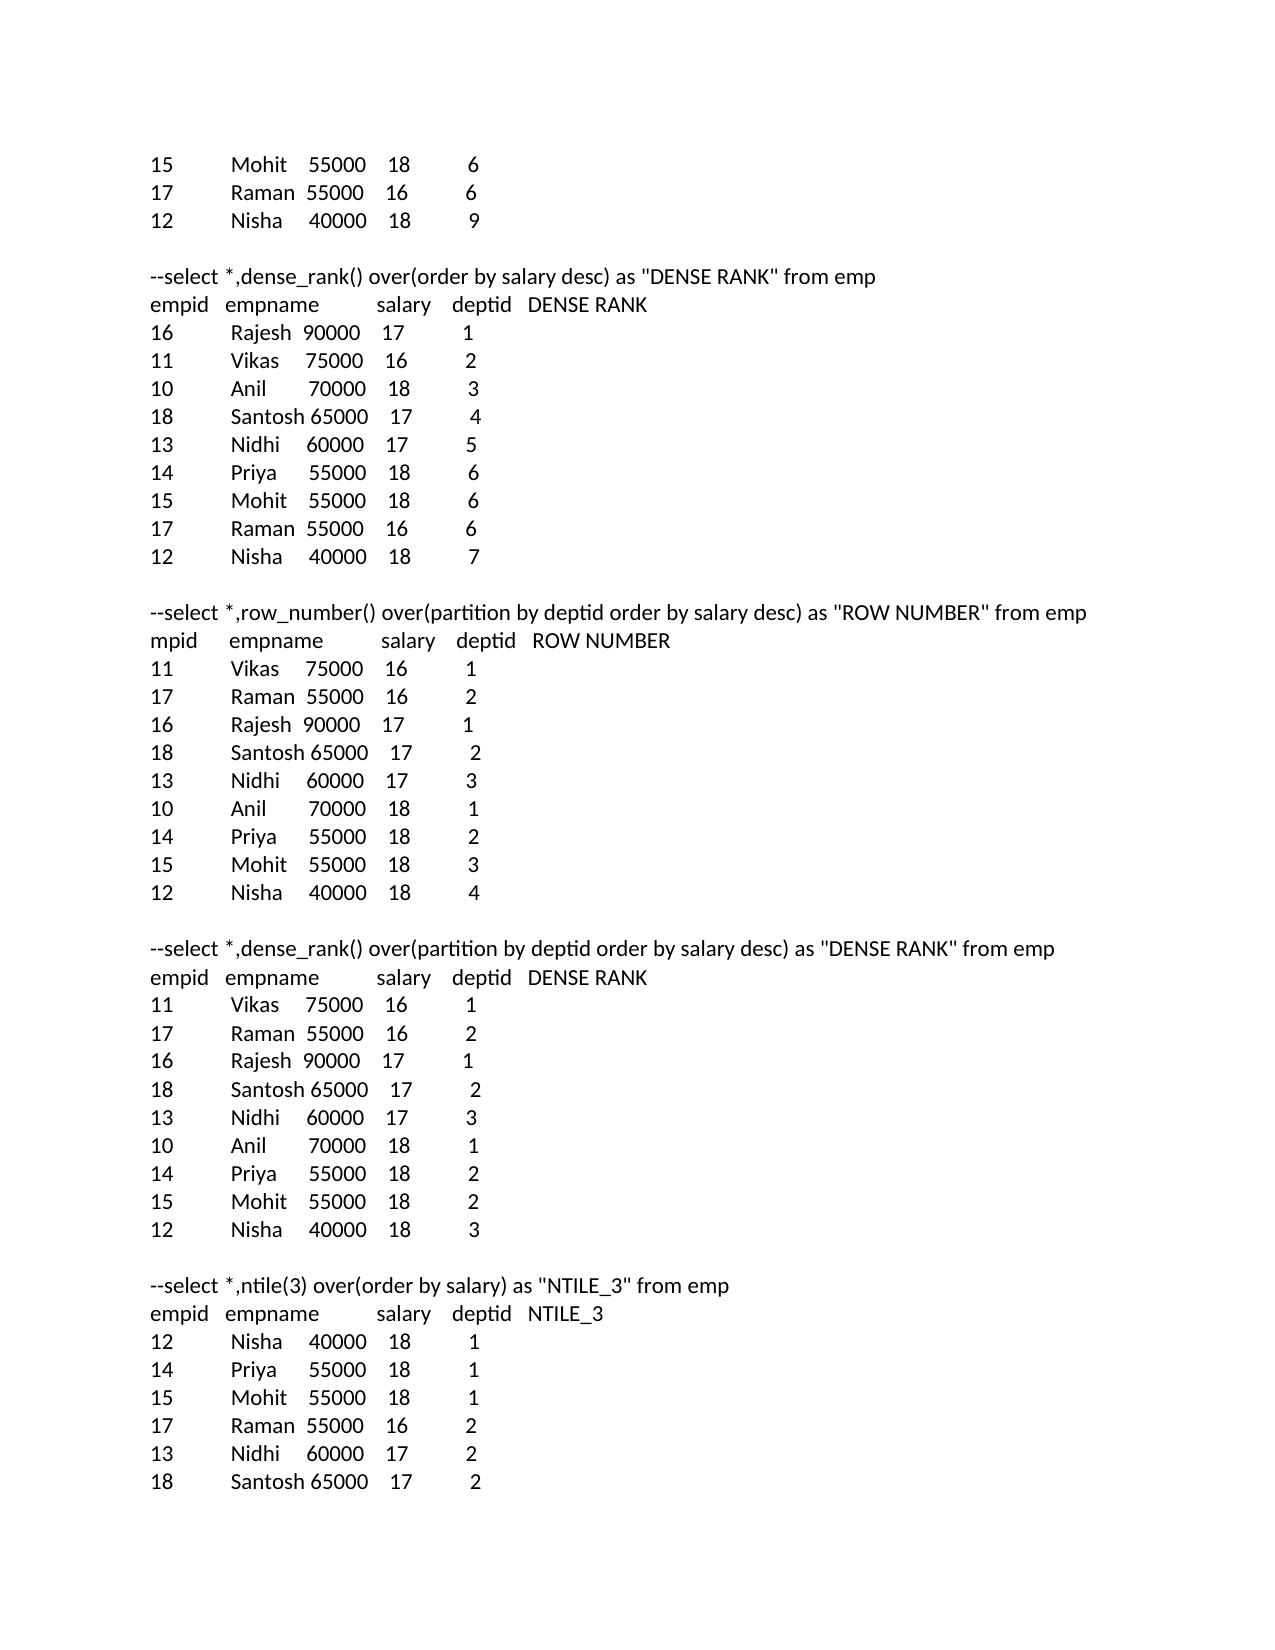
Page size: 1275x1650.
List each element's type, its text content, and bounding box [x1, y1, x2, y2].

text 18 Santosh 65000 17 2 [150, 1075, 1125, 1103]
text 15 Mohit 55000 18 6 [150, 150, 1125, 178]
text 17 Raman 55000 16 2 [150, 682, 1125, 710]
text 14 Priya 55000 18 1 [150, 1355, 1125, 1383]
text 15 Mohit 55000 18 2 [150, 1187, 1125, 1215]
text 10 Anil 70000 18 1 [150, 794, 1125, 822]
text 17 Raman 55000 16 6 [150, 514, 1125, 542]
text 13 Nidhi 60000 17 2 [150, 1439, 1125, 1467]
text 16 Rajesh 90000 17 1 [150, 1047, 1125, 1075]
text 16 Rajesh 90000 17 1 [150, 318, 1125, 346]
text empid empname salary deptid DENSE RANK [150, 290, 1125, 318]
text 17 Raman 55000 16 2 [150, 1411, 1125, 1439]
text 18 Santosh 65000 17 2 [150, 1467, 1125, 1495]
text --select *,dense_rank() over(order by salary desc) as "DENSE RANK" from emp [150, 262, 1125, 290]
text --select *,dense_rank() over(partition by deptid order by salary desc) as "DENSE RANK" from emp [150, 934, 1125, 963]
text 12 Nisha 40000 18 7 [150, 542, 1125, 570]
text 14 Priya 55000 18 2 [150, 1159, 1125, 1187]
text 16 Rajesh 90000 17 1 [150, 710, 1125, 738]
text empid empname salary deptid NTILE_3 [150, 1299, 1125, 1327]
text 12 Nisha 40000 18 4 [150, 878, 1125, 907]
text 12 Nisha 40000 18 1 [150, 1327, 1125, 1355]
text mpid empname salary deptid ROW NUMBER [150, 626, 1125, 654]
text 12 Nisha 40000 18 3 [150, 1215, 1125, 1243]
text 17 Raman 55000 16 2 [150, 1019, 1125, 1047]
text 17 Raman 55000 16 6 [150, 178, 1125, 206]
text 10 Anil 70000 18 1 [150, 1131, 1125, 1159]
text 11 Vikas 75000 16 1 [150, 991, 1125, 1019]
text empid empname salary deptid DENSE RANK [150, 963, 1125, 991]
text 11 Vikas 75000 16 2 [150, 346, 1125, 374]
text 14 Priya 55000 18 2 [150, 822, 1125, 851]
text 12 Nisha 40000 18 9 [150, 206, 1125, 234]
text 15 Mohit 55000 18 3 [150, 851, 1125, 878]
text 18 Santosh 65000 17 4 [150, 402, 1125, 430]
text 15 Mohit 55000 18 6 [150, 486, 1125, 514]
text 14 Priya 55000 18 6 [150, 458, 1125, 486]
text --select *,row_number() over(partition by deptid order by salary desc) as "ROW NUMBER" from emp [150, 598, 1125, 626]
text 10 Anil 70000 18 3 [150, 374, 1125, 402]
text 15 Mohit 55000 18 1 [150, 1383, 1125, 1411]
text --select *,ntile(3) over(order by salary) as "NTILE_3" from emp [150, 1271, 1125, 1299]
text 18 Santosh 65000 17 2 [150, 738, 1125, 766]
text 13 Nidhi 60000 17 5 [150, 430, 1125, 458]
text 11 Vikas 75000 16 1 [150, 654, 1125, 682]
text 13 Nidhi 60000 17 3 [150, 1103, 1125, 1131]
text 13 Nidhi 60000 17 3 [150, 766, 1125, 794]
